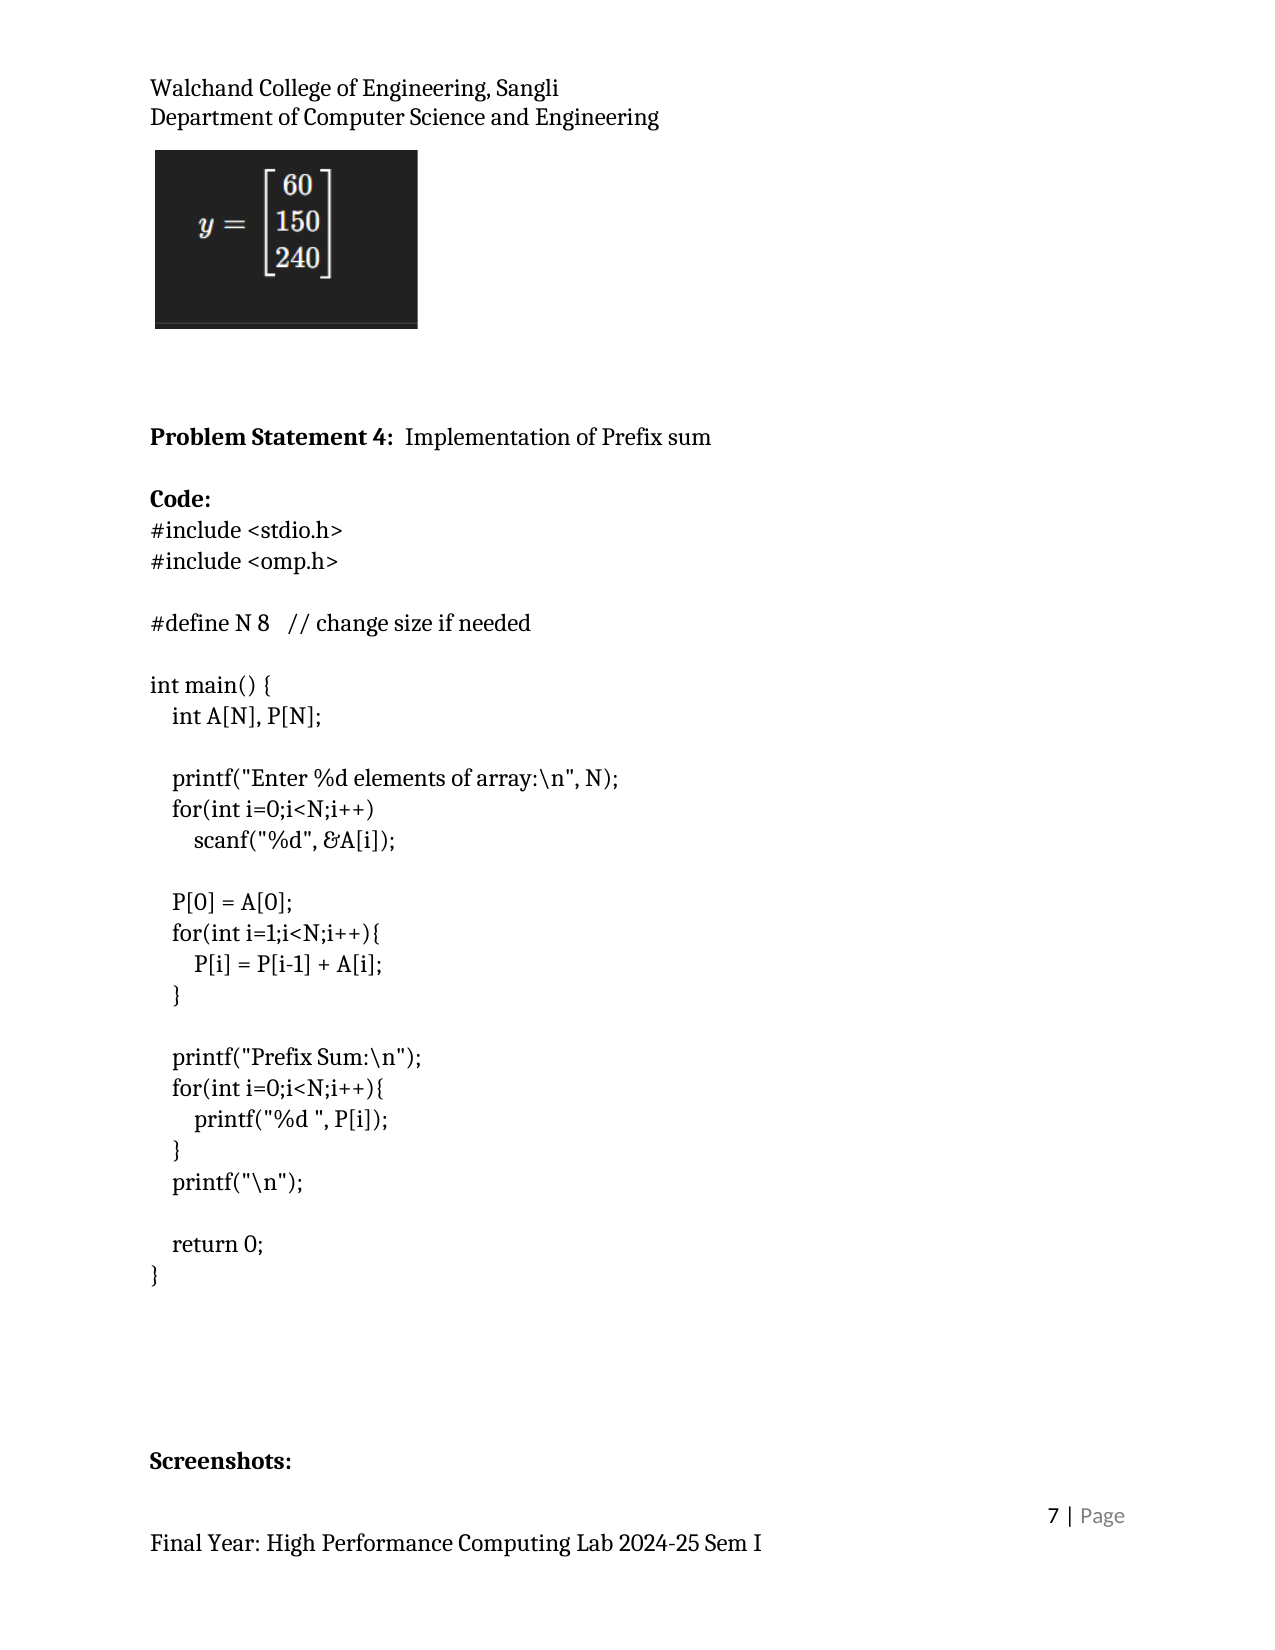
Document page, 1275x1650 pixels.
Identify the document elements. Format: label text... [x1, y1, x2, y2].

picture [155, 150, 418, 329]
text } [150, 981, 1125, 1010]
text P[i] = P[i-1] + A[i]; [150, 950, 1125, 979]
text #include <stdio.h> [150, 516, 1125, 544]
text P[0] = A[0]; [150, 888, 1125, 917]
text printf("\n"); [150, 1167, 1125, 1196]
text printf("Prefix Sum:\n"); [150, 1043, 1125, 1072]
text int main() { [150, 671, 1125, 699]
text Problem Statement 4: Implementation of Prefix sum [150, 422, 1125, 451]
text int A[N], P[N]; [150, 702, 1125, 731]
text for(int i=0;i<N;i++){ [150, 1074, 1125, 1103]
text return 0; [150, 1229, 1125, 1258]
text Screenshots: [150, 1447, 1125, 1476]
text #include <omp.h> [150, 547, 1125, 575]
text #define N 8 // change size if needed [150, 609, 1125, 637]
text printf("%d ", P[i]); [150, 1105, 1125, 1134]
text for(int i=1;i<N;i++){ [150, 919, 1125, 948]
text } [150, 1136, 1125, 1165]
text printf("Enter %d elements of array:\n", N); [150, 764, 1125, 793]
text Code: [150, 484, 1125, 513]
text scanf("%d", &A[i]); [150, 826, 1125, 855]
text } [150, 1261, 1125, 1289]
text for(int i=0;i<N;i++) [150, 795, 1125, 824]
